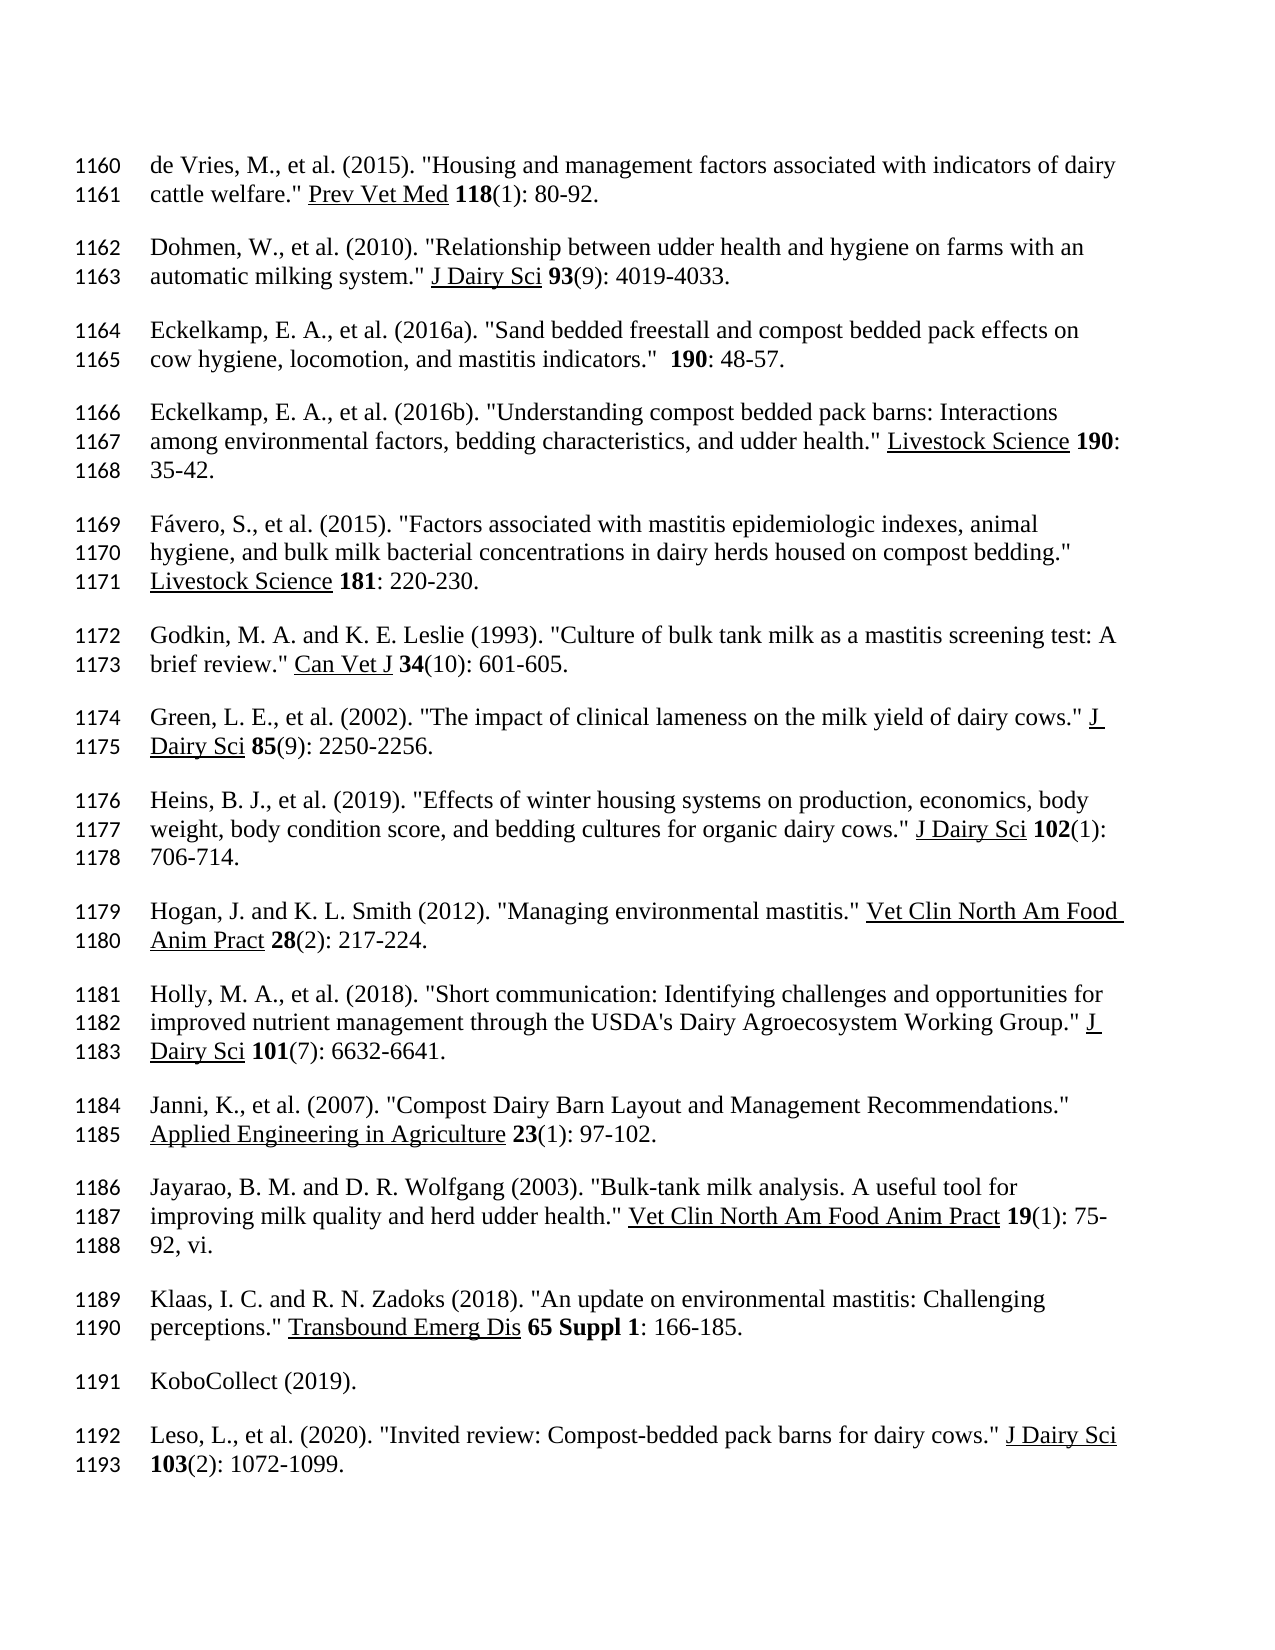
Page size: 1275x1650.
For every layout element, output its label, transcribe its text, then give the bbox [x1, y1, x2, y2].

text Holly, M. A., et al. (2018). "Short communication: Identifying challenges and opportunities for improved nutrient management through the USDA's Dairy Agroecosystem Working Group." J Dairy Sci 101(7): 6632-6641. [150, 979, 1125, 1065]
text Jayarao, B. M. and D. R. Wolfgang (2003). "Bulk-tank milk analysis. A useful tool for improving milk quality and herd udder health." Vet Clin North Am Food Anim Pract 19(1): 75-92, vi. [150, 1172, 1125, 1259]
text Fávero, S., et al. (2015). "Factors associated with mastitis epidemiologic indexes, animal hygiene, and bulk milk bacterial concentrations in dairy herds housed on compost bedding." Livestock Science 181: 220-230. [150, 509, 1125, 595]
text Janni, K., et al. (2007). "Compost Dairy Barn Layout and Management Recommendations." Applied Engineering in Agriculture 23(1): 97-102. [150, 1090, 1125, 1147]
text Godkin, M. A. and K. E. Leslie (1993). "Culture of bulk tank milk as a mastitis screening test: A brief review." Can Vet J 34(10): 601-605. [150, 620, 1125, 677]
text Dohmen, W., et al. (2010). "Relationship between udder health and hygiene on farms with an automatic milking system." J Dairy Sci 93(9): 4019-4033. [150, 232, 1125, 290]
text KoboCollect (2019). [150, 1366, 1125, 1395]
text Leso, L., et al. (2020). "Invited review: Compost-bedded pack barns for dairy cows." J Dairy Sci 103(2): 1072-1099. [150, 1420, 1125, 1477]
text Heins, B. J., et al. (2019). "Effects of winter housing systems on production, economics, body weight, body condition score, and bedding cultures for organic dairy cows." J Dairy Sci 102(1): 706-714. [150, 785, 1125, 871]
text Green, L. E., et al. (2002). "The impact of clinical lameness on the milk yield of dairy cows." J Dairy Sci 85(9): 2250-2256. [150, 702, 1125, 760]
text Eckelkamp, E. A., et al. (2016b). "Understanding compost bedded pack barns: Interactions among environmental factors, bedding characteristics, and udder health." Livestock Science 190: 35-42. [150, 397, 1125, 484]
text Eckelkamp, E. A., et al. (2016a). "Sand bedded freestall and compost bedded pack effects on cow hygiene, locomotion, and mastitis indicators." 190: 48-57. [150, 315, 1125, 372]
text de Vries, M., et al. (2015). "Housing and management factors associated with indicators of dairy cattle welfare." Prev Vet Med 118(1): 80-92. [150, 150, 1125, 207]
text Klaas, I. C. and R. N. Zadoks (2018). "An update on environmental mastitis: Challenging perceptions." Transbound Emerg Dis 65 Suppl 1: 166-185. [150, 1284, 1125, 1341]
text Hogan, J. and K. L. Smith (2012). "Managing environmental mastitis." Vet Clin North Am Food Anim Pract 28(2): 217-224. [150, 896, 1125, 954]
